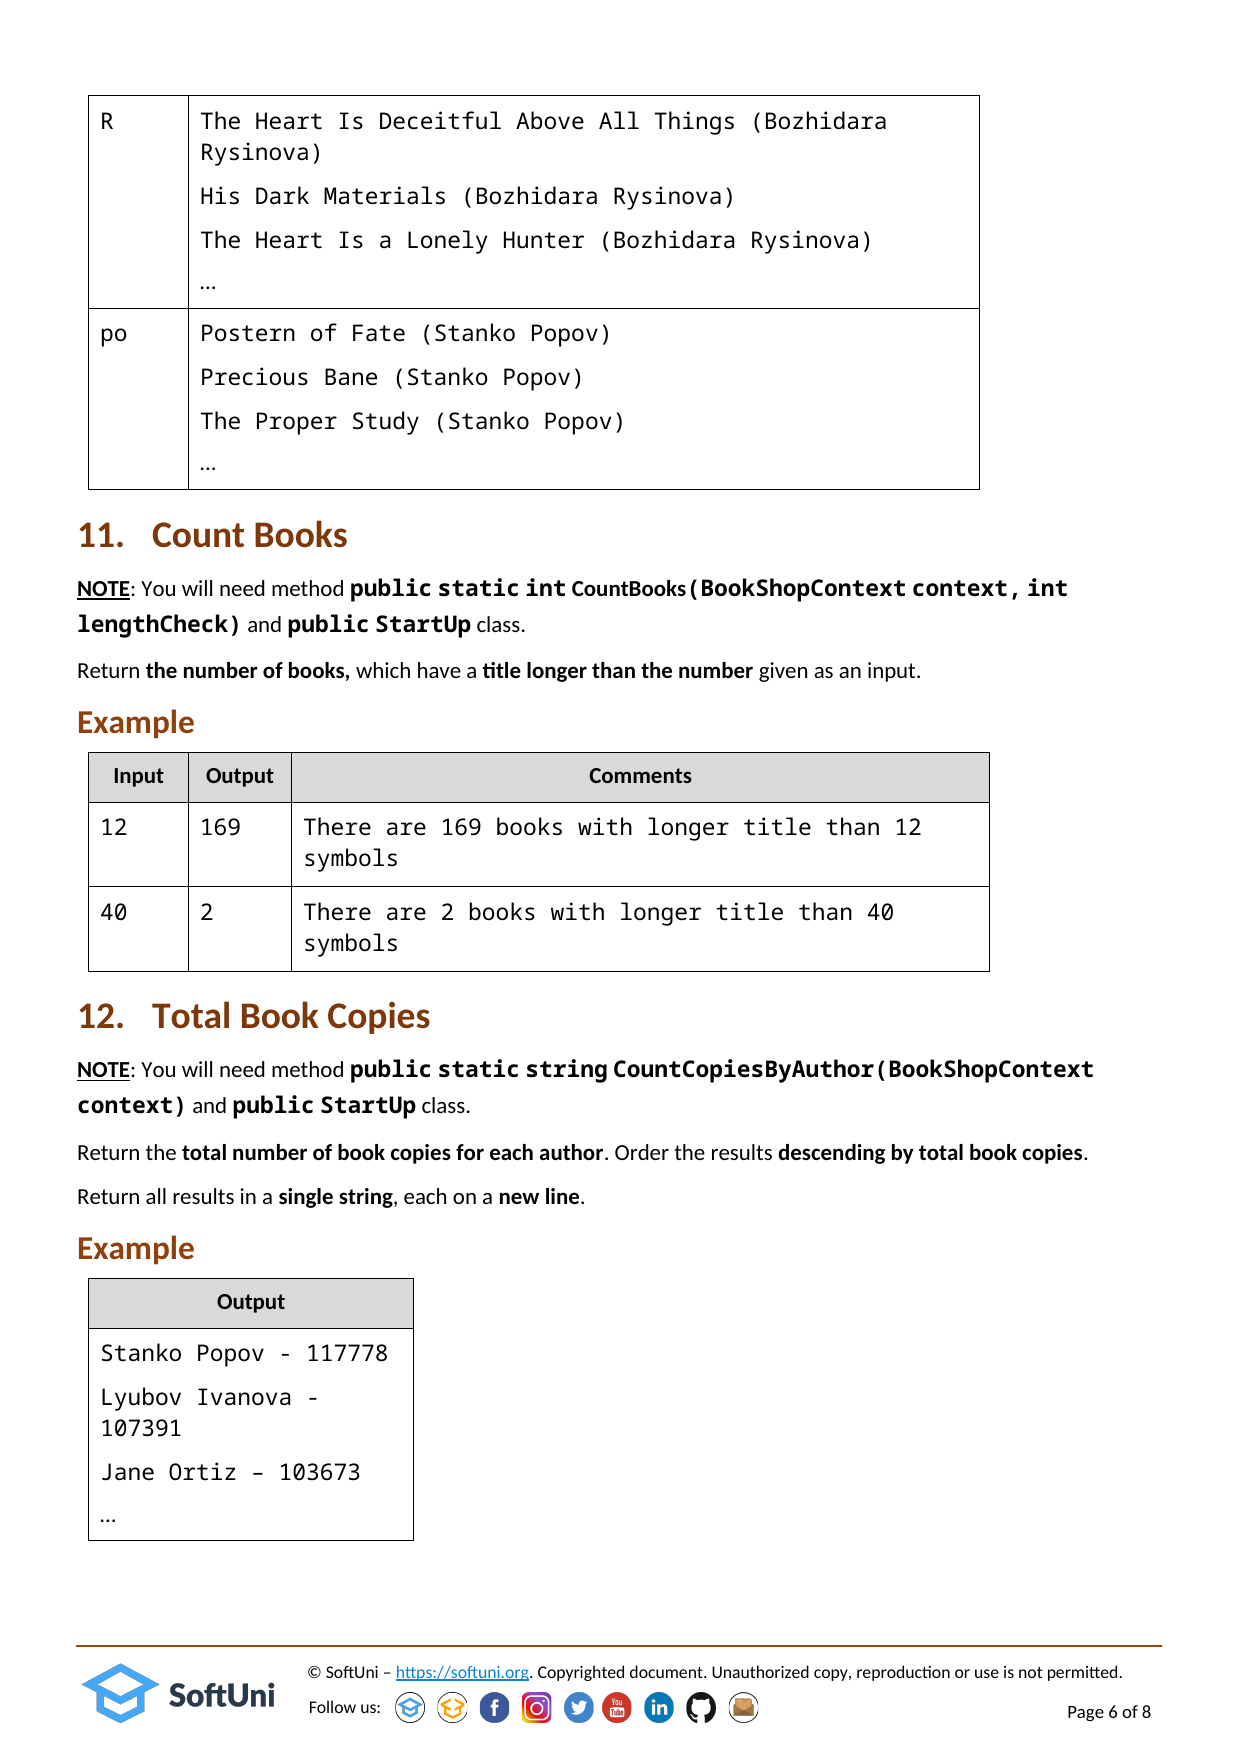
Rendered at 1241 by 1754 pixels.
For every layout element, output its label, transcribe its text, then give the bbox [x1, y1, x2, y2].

table_header Comments [292, 753, 989, 802]
picture [665, 1692, 674, 1701]
table_cell 169 [189, 803, 291, 886]
subtitle Example [77, 701, 1163, 742]
subtitle Total Book Copies [77, 992, 1163, 1038]
table_cell 12 [89, 803, 188, 886]
picture [564, 1692, 594, 1723]
picture [522, 1692, 552, 1723]
picture [437, 1692, 468, 1723]
text Return the total number of book copies for each author. Order the results descending by total book copies. [77, 1138, 1163, 1166]
picture [602, 1692, 632, 1723]
text Return all results in a single string, each on a new line. [77, 1182, 1163, 1211]
table_header Input [89, 753, 188, 802]
text NOTE: You will need method public static string CountCopiesByAuthor(BookShopContext context) and public StartUp class. [77, 1053, 1163, 1121]
table_cell There are 2 books with longer title than 40 symbols [292, 887, 989, 971]
table_cell po [89, 309, 188, 489]
table_cell There are 169 books with longer title than 12 symbols [292, 803, 989, 886]
subtitle Count Books [77, 511, 1163, 557]
table_cell 40 [89, 887, 188, 971]
table_header Output [189, 753, 291, 802]
table_cell Postern of Fate (Stanko Popov) Precious Bane (Stanko Popov) The Proper Study (Stanko Popov) … [189, 309, 979, 489]
picture [395, 1692, 425, 1723]
table_cell R [89, 96, 188, 308]
table_cell The Heart Is Deceitful Above All Things (Bozhidara Rysinova) His Dark Materials (Bozhidara Rysinova) The Heart Is a Lonely Hunter (Bozhidara Rysinova) … [189, 96, 979, 308]
picture [665, 1714, 674, 1723]
picture [728, 1692, 759, 1723]
table_cell Stanko Popov - 117778 Lyubov Ivanova - 107391 Jane Ortiz – 103673 … [89, 1329, 413, 1540]
table_cell 2 [189, 887, 291, 971]
picture [658, 1705, 667, 1714]
picture [686, 1692, 716, 1723]
picture [75, 1658, 281, 1729]
text Return the number of books, which have a title longer than the number given as an input. [77, 656, 1163, 684]
picture [644, 1692, 653, 1701]
picture [644, 1714, 653, 1723]
picture [479, 1692, 510, 1723]
table_header Output [89, 1279, 413, 1328]
text NOTE: You will need method public static int CountBooks(BookShopContext context, int lengthCheck) and public StartUp class. [77, 572, 1163, 639]
subtitle Example [77, 1227, 1163, 1268]
